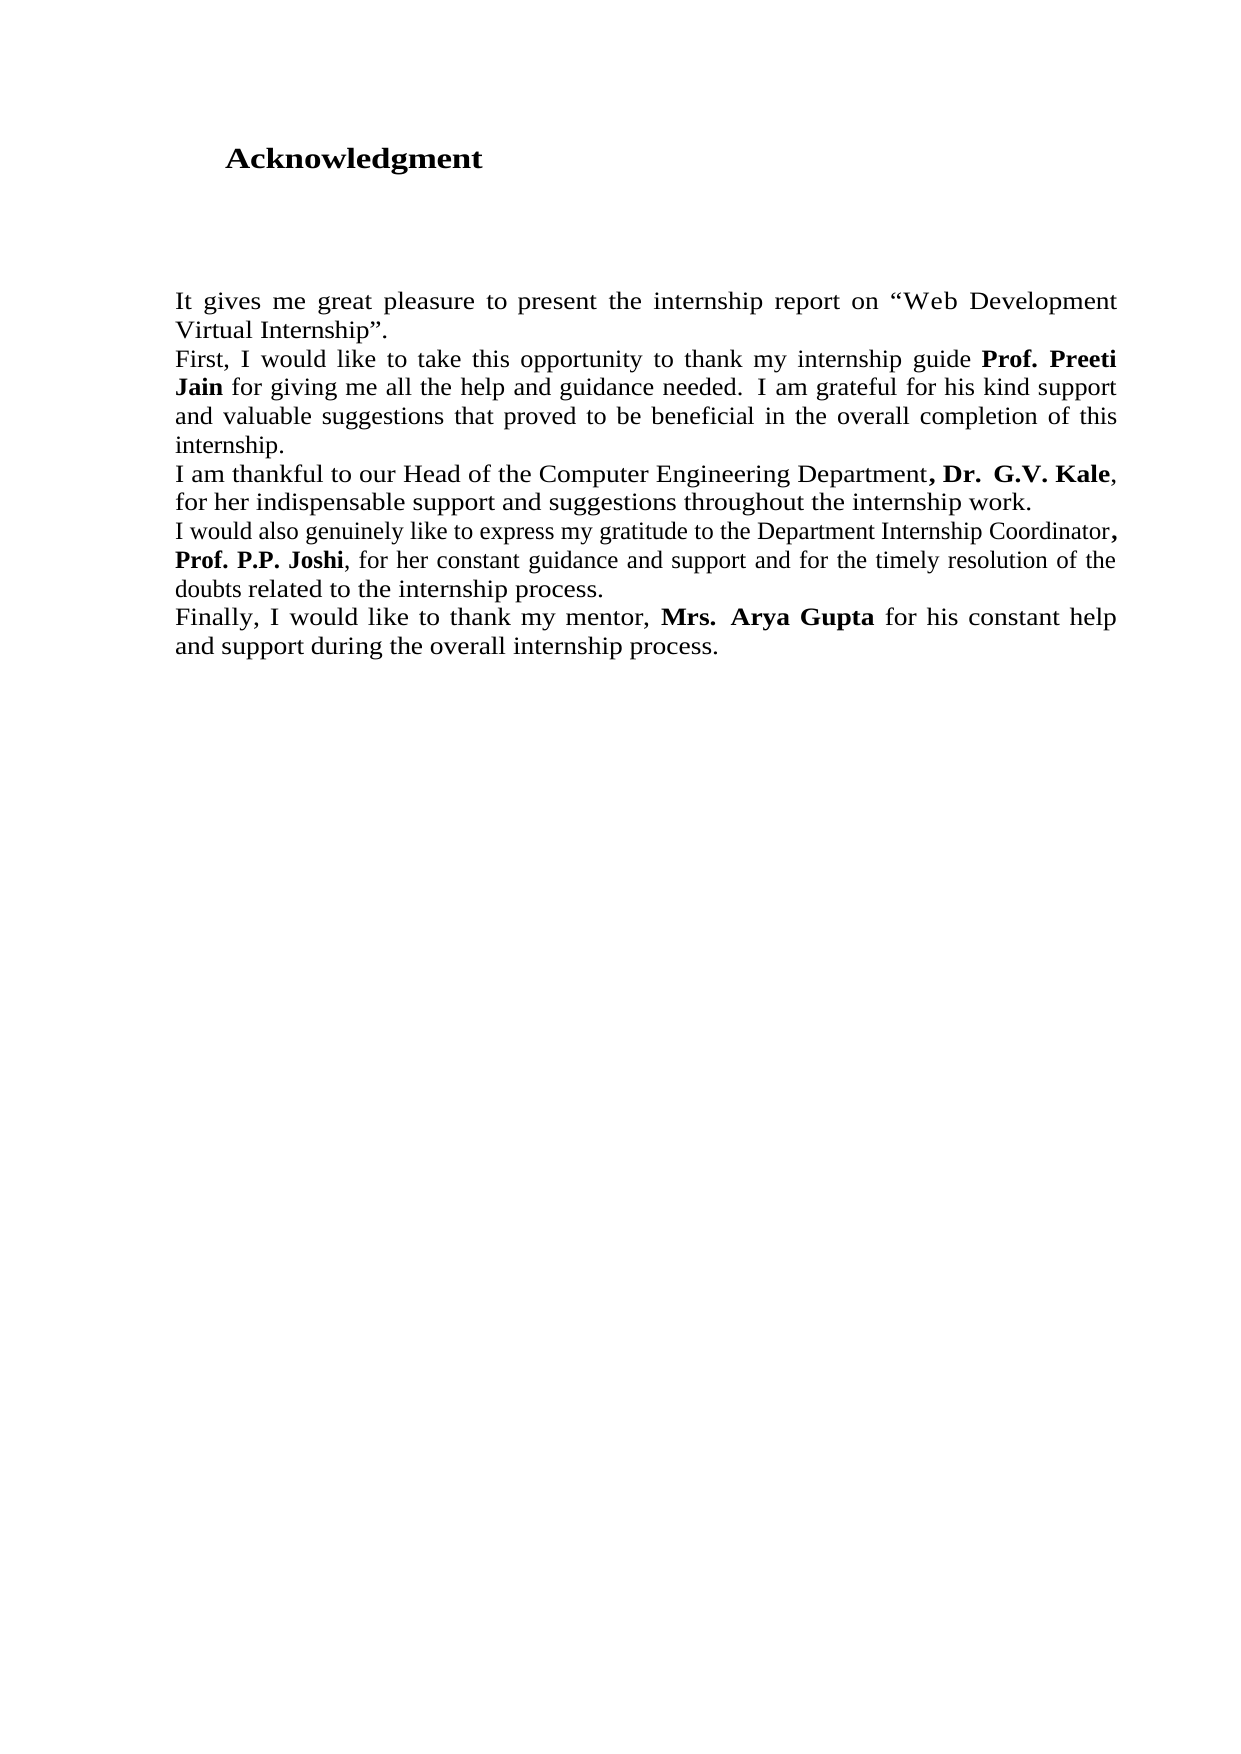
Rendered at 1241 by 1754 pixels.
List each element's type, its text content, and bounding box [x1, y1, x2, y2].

text I am thankful to our Head of the Computer Engineering Department, Dr. G.V. Kale, for her indispensable support and suggestions throughout the internship work. [175, 459, 1117, 516]
text I would also genuinely like to express my gratitude to the Department Internship Coordinator, Prof. P.P. Joshi, for her constant guidance and support and for the timely resolution of the doubts related to the internship process. [175, 516, 1117, 602]
text Acknowledgment [225, 141, 1117, 175]
text It gives me great pleasure to present the internship report on “Web Development Virtual Internship”. [175, 286, 1117, 344]
text Finally, I would like to thank my mentor, Mrs. Arya Gupta for his constant help and support during the overall internship process. [175, 602, 1117, 660]
text First, I would like to take this opportunity to thank my internship guide Prof. Preeti Jain for giving me all the help and guidance needed. I am grateful for his kind support and valuable suggestions that proved to be beneficial in the overall completion of this internship. [175, 344, 1117, 459]
